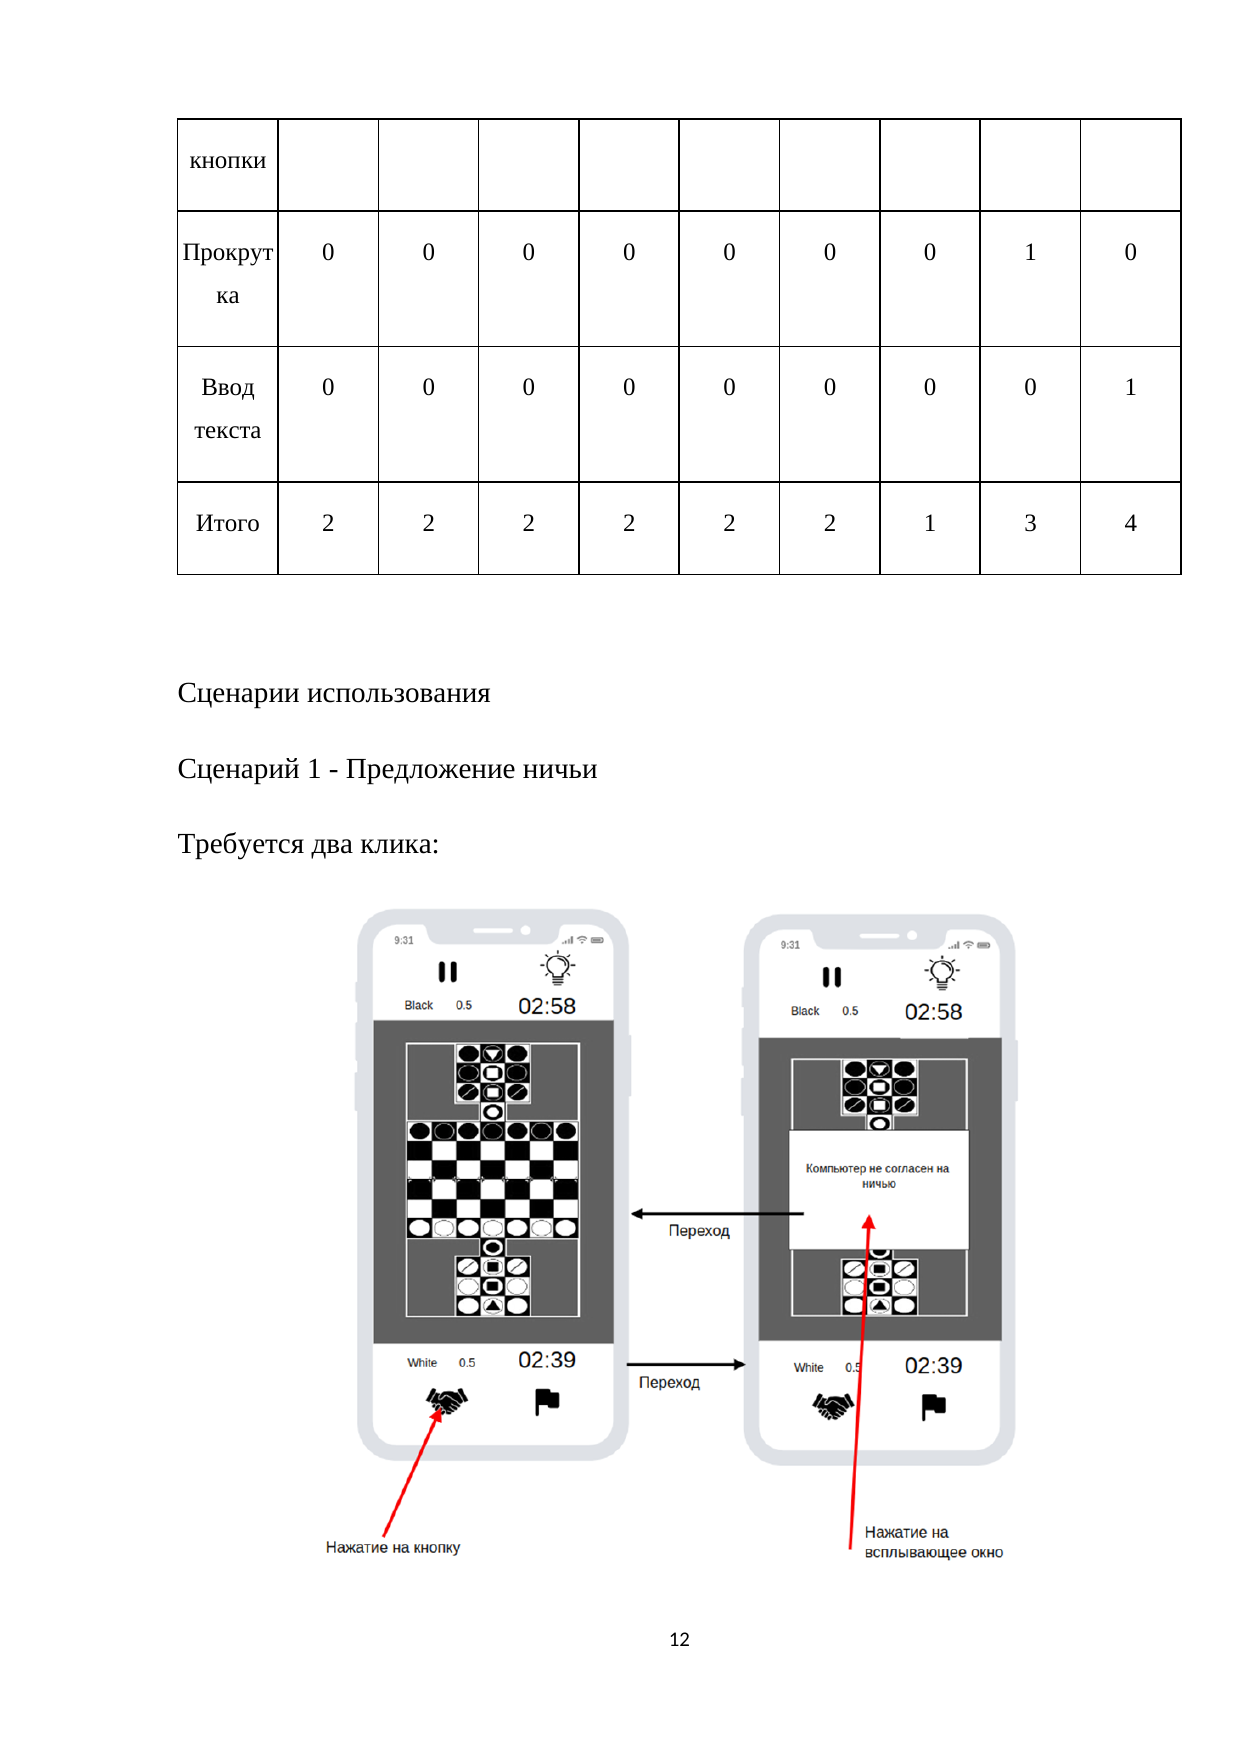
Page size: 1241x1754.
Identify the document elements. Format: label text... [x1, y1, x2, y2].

table_cell 0 [580, 120, 678, 210]
text Сценарии использования [177, 675, 1181, 709]
table_cell 2 [580, 483, 678, 573]
table_cell 0 [780, 347, 879, 481]
table_cell 0 [680, 347, 779, 481]
table_cell Физические кнопки [178, 120, 277, 210]
table_cell 0 [881, 120, 979, 210]
table_cell 0 [479, 120, 578, 210]
table_cell 0 [479, 347, 578, 481]
table_cell 3 [981, 483, 1080, 573]
table_cell 0 [1081, 212, 1180, 346]
table_cell 4 [1081, 483, 1180, 573]
text Требуется два клика: [177, 826, 1181, 859]
text Сценарий 1 - Предложение ничьи [177, 751, 1181, 784]
table_cell 0 [379, 212, 478, 346]
table_cell 2 [780, 483, 879, 573]
table_cell 0 [780, 120, 879, 210]
table_cell 0 [881, 347, 979, 481]
table_cell 0 [580, 212, 678, 346]
table_cell 0 [881, 212, 979, 346]
table_cell Прокрутка [178, 212, 277, 346]
table_cell 1 [881, 483, 979, 573]
table_cell 0 [680, 212, 779, 346]
table_cell 0 [981, 120, 1080, 210]
table_cell 2 [680, 483, 779, 573]
table_cell 0 [279, 120, 378, 210]
table_cell 0 [981, 347, 1080, 481]
table_cell Ввод текста [178, 347, 277, 481]
table_cell Итого [178, 483, 277, 573]
table_cell 0 [479, 212, 578, 346]
table_cell 2 [279, 483, 378, 573]
table_cell 0 [279, 347, 378, 481]
table_cell 0 [279, 212, 378, 346]
table_cell 0 [580, 347, 678, 481]
table_cell 0 [379, 120, 478, 210]
table_cell 0 [780, 212, 879, 346]
table_cell 0 [680, 120, 779, 210]
table_cell 1 [981, 212, 1080, 346]
table_cell 0 [1081, 120, 1180, 210]
table_cell 2 [479, 483, 578, 573]
table_cell 2 [379, 483, 478, 573]
table_cell 1 [1081, 347, 1180, 481]
table_cell 0 [379, 347, 478, 481]
picture [306, 901, 1052, 1572]
